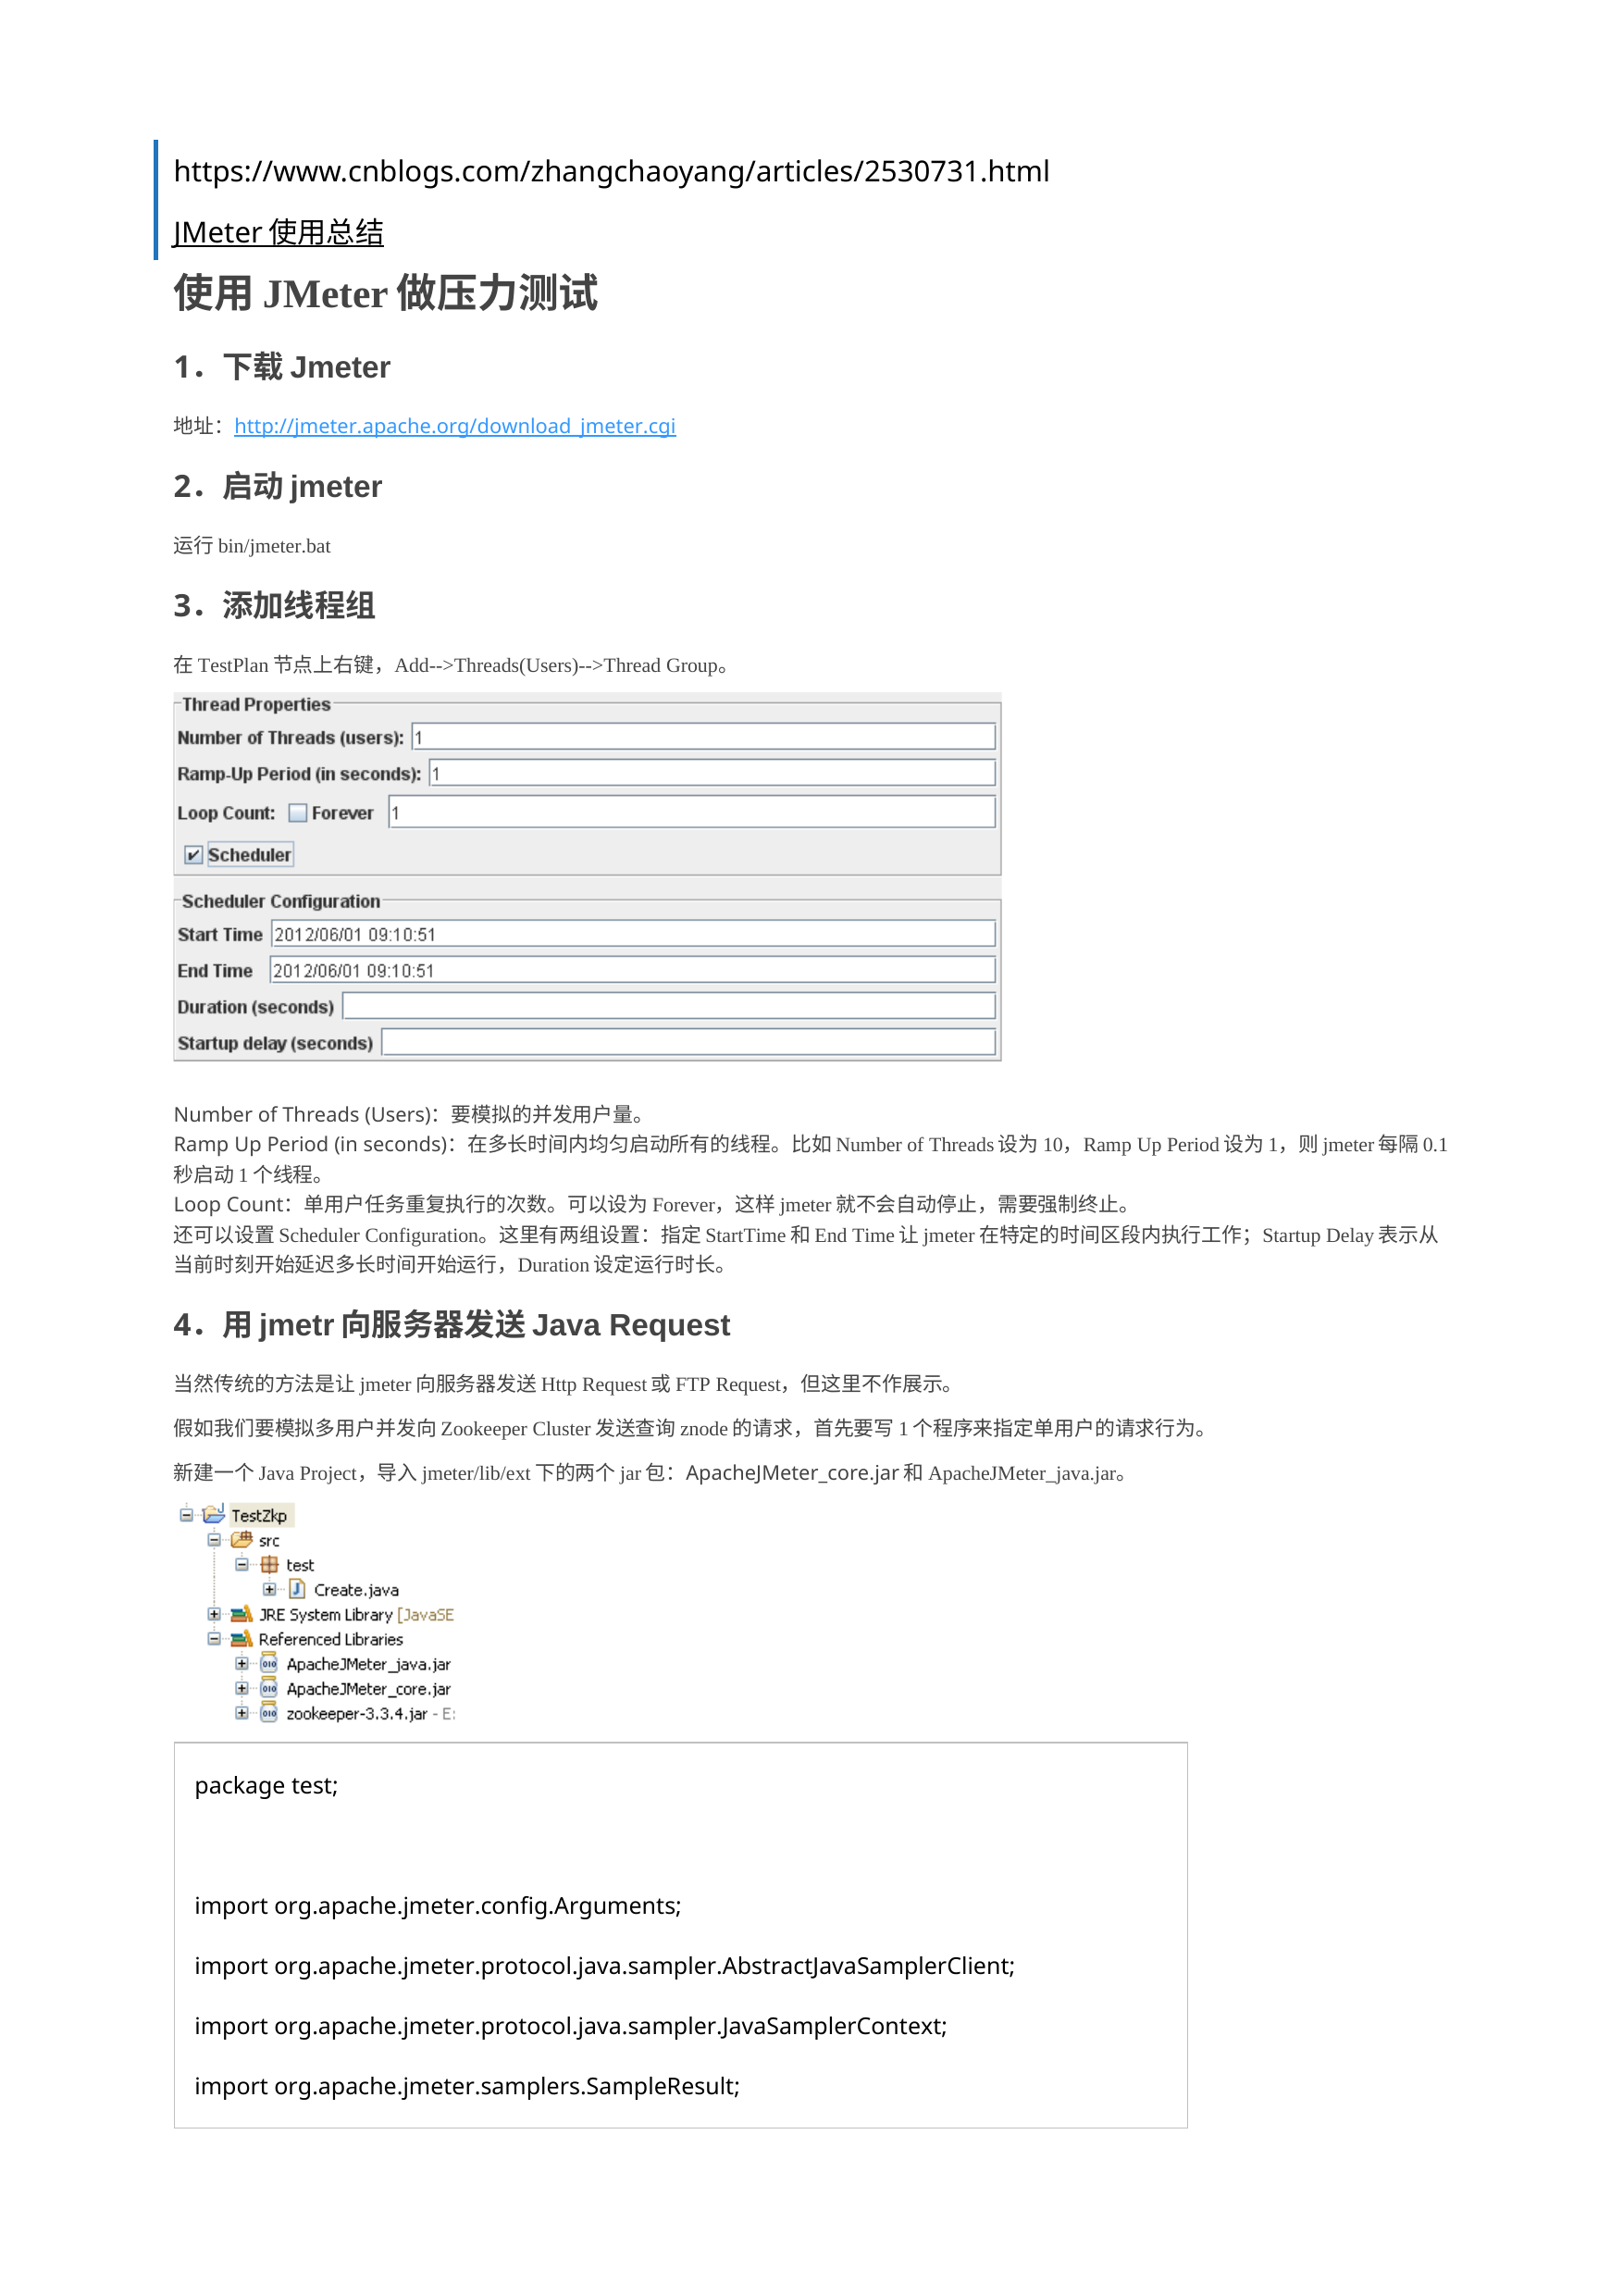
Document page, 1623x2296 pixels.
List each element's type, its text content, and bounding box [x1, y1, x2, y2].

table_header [175, 1744, 1187, 2127]
text https://www.cnblogs.com/zhangchaoyang/articles/2530731.html [173, 140, 1449, 200]
text 当然传统的方法是让jmeter向服务器发送Http Request或FTP Request，但这里不作展示。 [173, 1368, 1449, 1397]
picture [173, 1501, 455, 1734]
text 2．启动jmeter [173, 454, 1449, 515]
text 地址：http://jmeter.apache.org/download_jmeter.cgi [173, 410, 1449, 440]
text JMeter使用总结 [173, 200, 1449, 260]
text 使用JMeter做压力测试 [173, 260, 1449, 320]
text 在TestPlan节点上右键，Add-->Threads(Users)-->Thread Group。 [173, 648, 1449, 678]
text 3．添加线程组 [173, 573, 1449, 633]
text 4．用jmetr向服务器发送Java Request [173, 1293, 1449, 1353]
text 1．下载Jmeter [173, 335, 1449, 395]
text Number of Threads (Users)：要模拟的并发用户量。 Ramp Up Period (in seconds)：在多长时间内均匀启动所有的线程。比如Number of Threads设为10，Ramp Up Period设为1，则jmeter每隔0.1秒启动1个线程。 Loop Count：单用户任务重复执行的次数。可以设为Forever，这样jmeter就不会自动停止，需要强制终止。 还可以设置Scheduler Configuration。这里有两组设置：指定StartTime和End Time让jmeter在特定的时间区段内执行工作；Startup Delay表示从当前时刻开始延迟多长时间开始运行，Duration设定运行时长。 [173, 1098, 1449, 1278]
text 运行bin/jmeter.bat [173, 528, 1449, 559]
picture [173, 692, 1002, 1061]
text 假如我们要模拟多用户并发向Zookeeper Cluster发送查询znode的请求，首先要写1个程序来指定单用户的请求行为。 [173, 1412, 1449, 1442]
text 新建一个Java Project，导入jmeter/lib/ext下的两个jar包：ApacheJMeter_core.jar和ApacheJMeter_java.jar。 [173, 1457, 1449, 1486]
